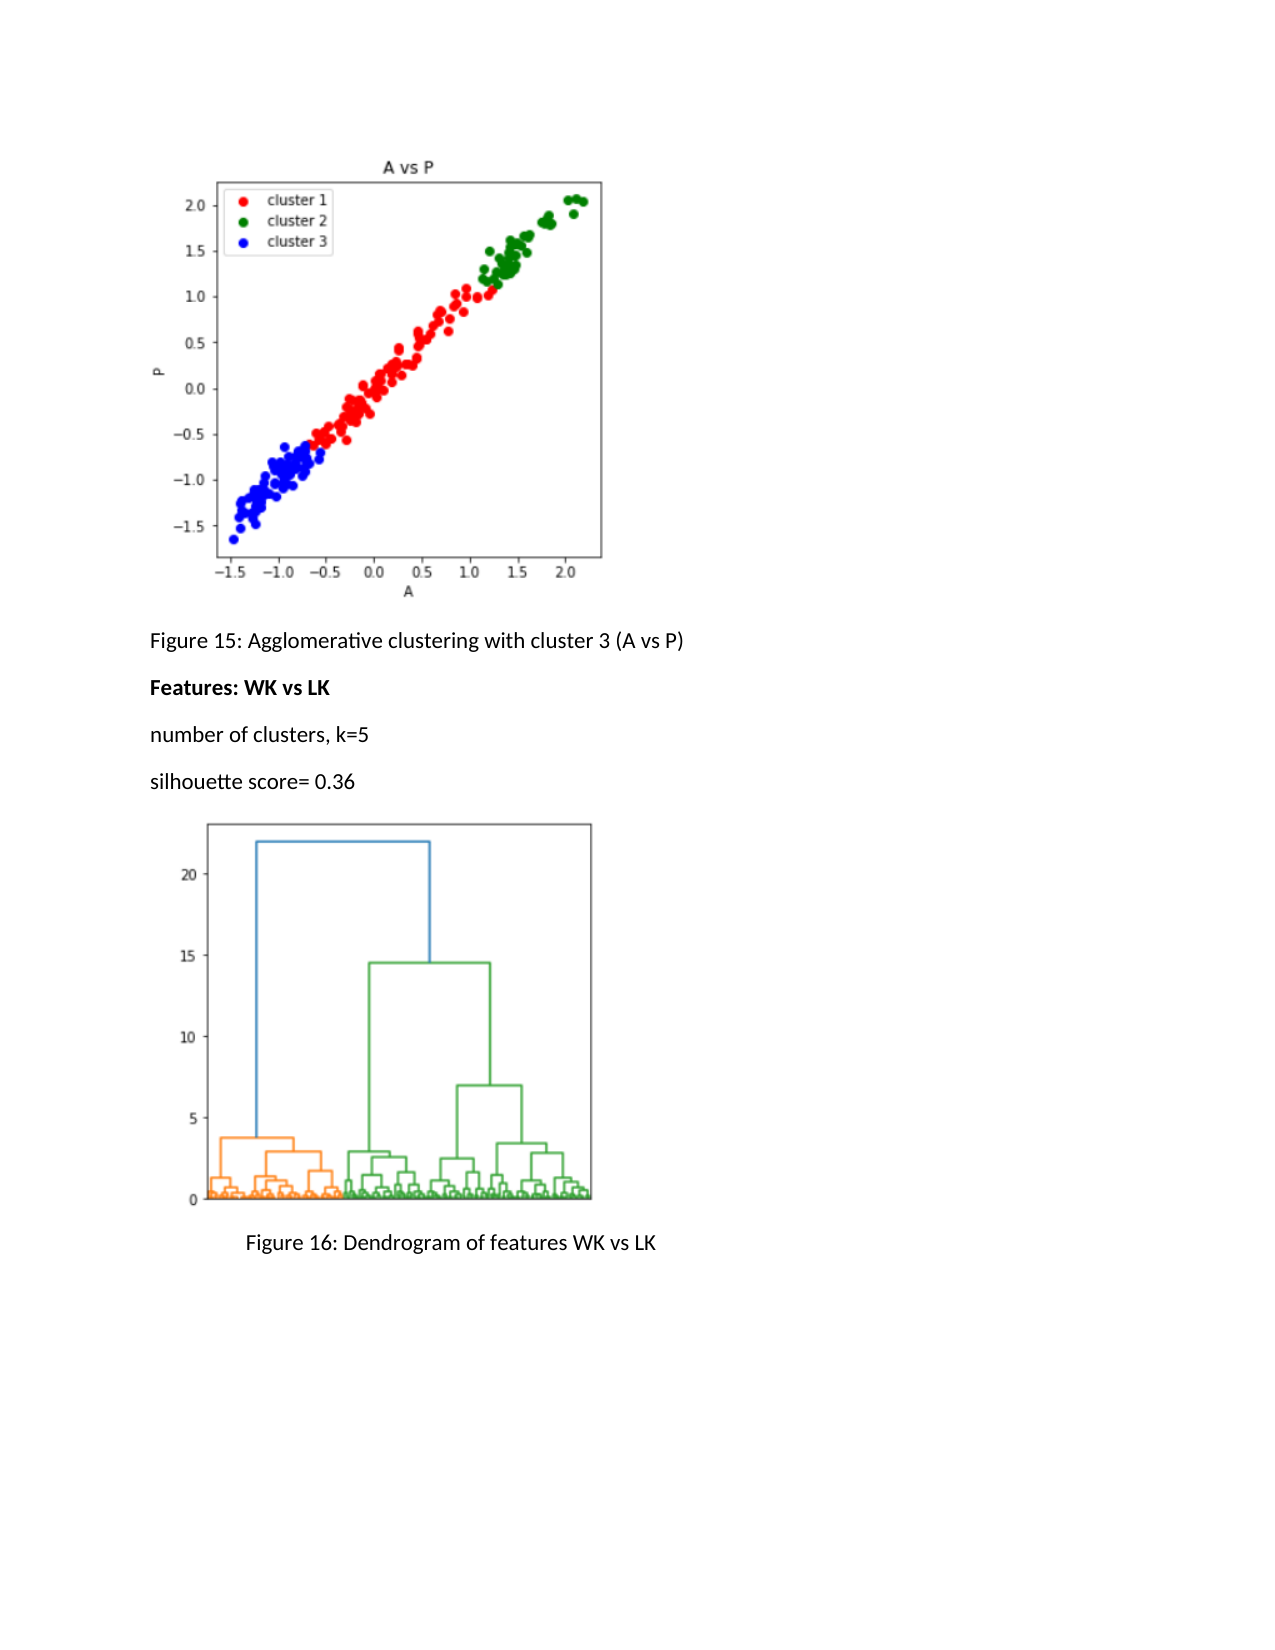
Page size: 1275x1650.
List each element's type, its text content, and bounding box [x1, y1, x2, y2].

text number of clusters, k=5 [150, 720, 1125, 748]
text Features: WK vs LK [150, 673, 1125, 701]
picture [150, 813, 624, 1209]
picture [150, 150, 634, 608]
text Figure 15: Agglomerative clustering with cluster 3 (A vs P) [150, 626, 1125, 654]
text Figure 16: Dendrogram of features WK vs LK [150, 1228, 1125, 1256]
text silhouette score= 0.36 [150, 767, 1125, 795]
